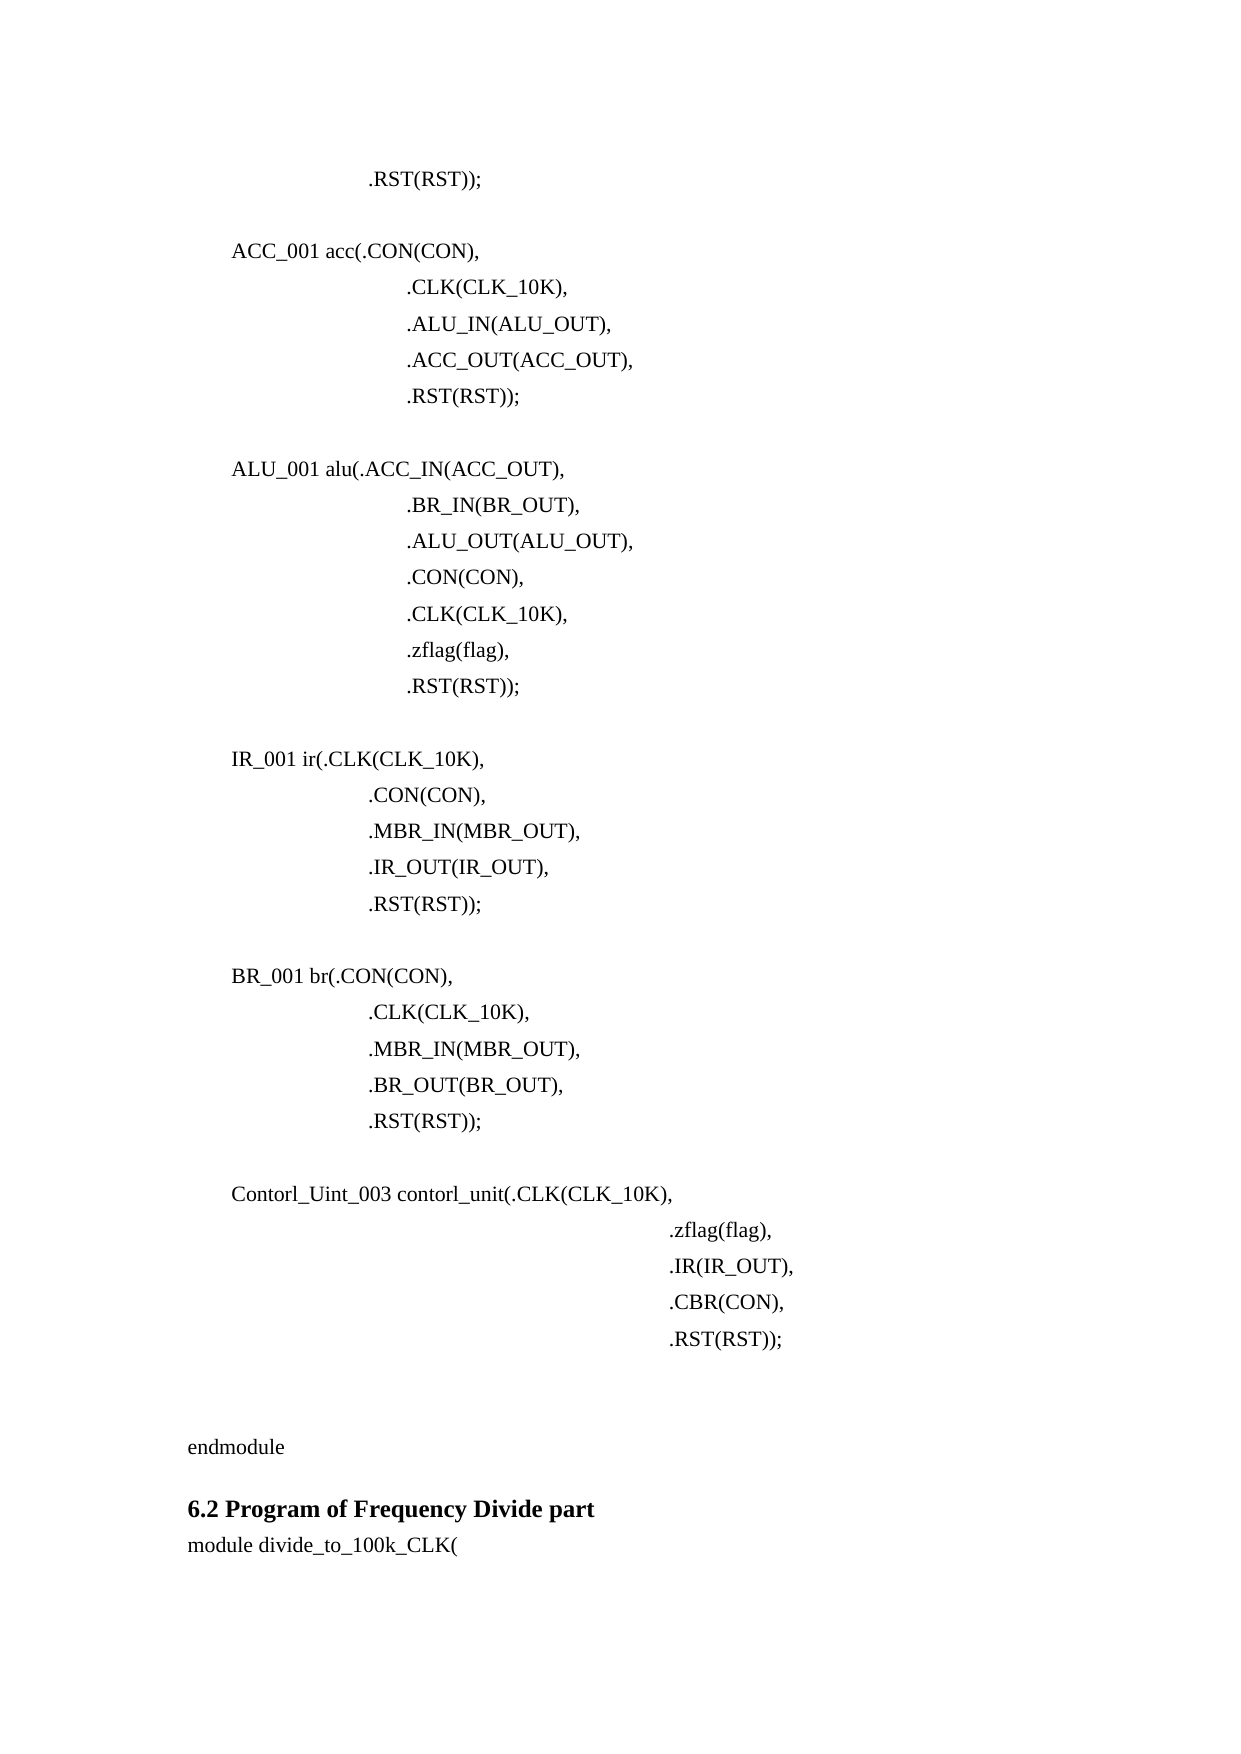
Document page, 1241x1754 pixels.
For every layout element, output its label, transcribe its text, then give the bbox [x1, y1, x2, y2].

text .RST(RST)); [187, 887, 1053, 919]
text BR_001 br(.CON(CON), [187, 959, 1053, 992]
text 6.2 Program of Frequency Divide part [187, 1492, 1053, 1524]
text .zflag(flag), [187, 633, 1053, 666]
text .RST(RST)); [187, 379, 1053, 412]
text .ALU_OUT(ALU_OUT), [187, 524, 1053, 557]
text .CON(CON), [187, 561, 1053, 593]
text .BR_IN(BR_OUT), [187, 488, 1053, 521]
text .RST(RST)); [187, 1104, 1053, 1137]
text .IR(IR_OUT), [187, 1249, 1053, 1282]
text .CLK(CLK_10K), [187, 597, 1053, 629]
text .RST(RST)); [187, 162, 1053, 194]
text .CBR(CON), [187, 1286, 1053, 1318]
text .IR_OUT(IR_OUT), [187, 851, 1053, 883]
text .MBR_IN(MBR_OUT), [187, 1032, 1053, 1064]
text ALU_001 alu(.ACC_IN(ACC_OUT), [187, 452, 1053, 484]
text endmodule [187, 1431, 1053, 1463]
text .CLK(CLK_10K), [187, 271, 1053, 303]
text .RST(RST)); [187, 1322, 1053, 1354]
text .RST(RST)); [187, 669, 1053, 702]
text .ACC_OUT(ACC_OUT), [187, 343, 1053, 376]
text .ALU_IN(ALU_OUT), [187, 307, 1053, 339]
text .CLK(CLK_10K), [187, 996, 1053, 1028]
text .BR_OUT(BR_OUT), [187, 1068, 1053, 1101]
text module divide_to_100k_CLK( [187, 1529, 1053, 1561]
text IR_001 ir(.CLK(CLK_10K), [187, 742, 1053, 774]
text .zflag(flag), [187, 1213, 1053, 1246]
text .CON(CON), [187, 778, 1053, 811]
text Contorl_Uint_003 contorl_unit(.CLK(CLK_10K), [187, 1177, 1053, 1209]
text .MBR_IN(MBR_OUT), [187, 814, 1053, 847]
text ACC_001 acc(.CON(CON), [187, 234, 1053, 267]
